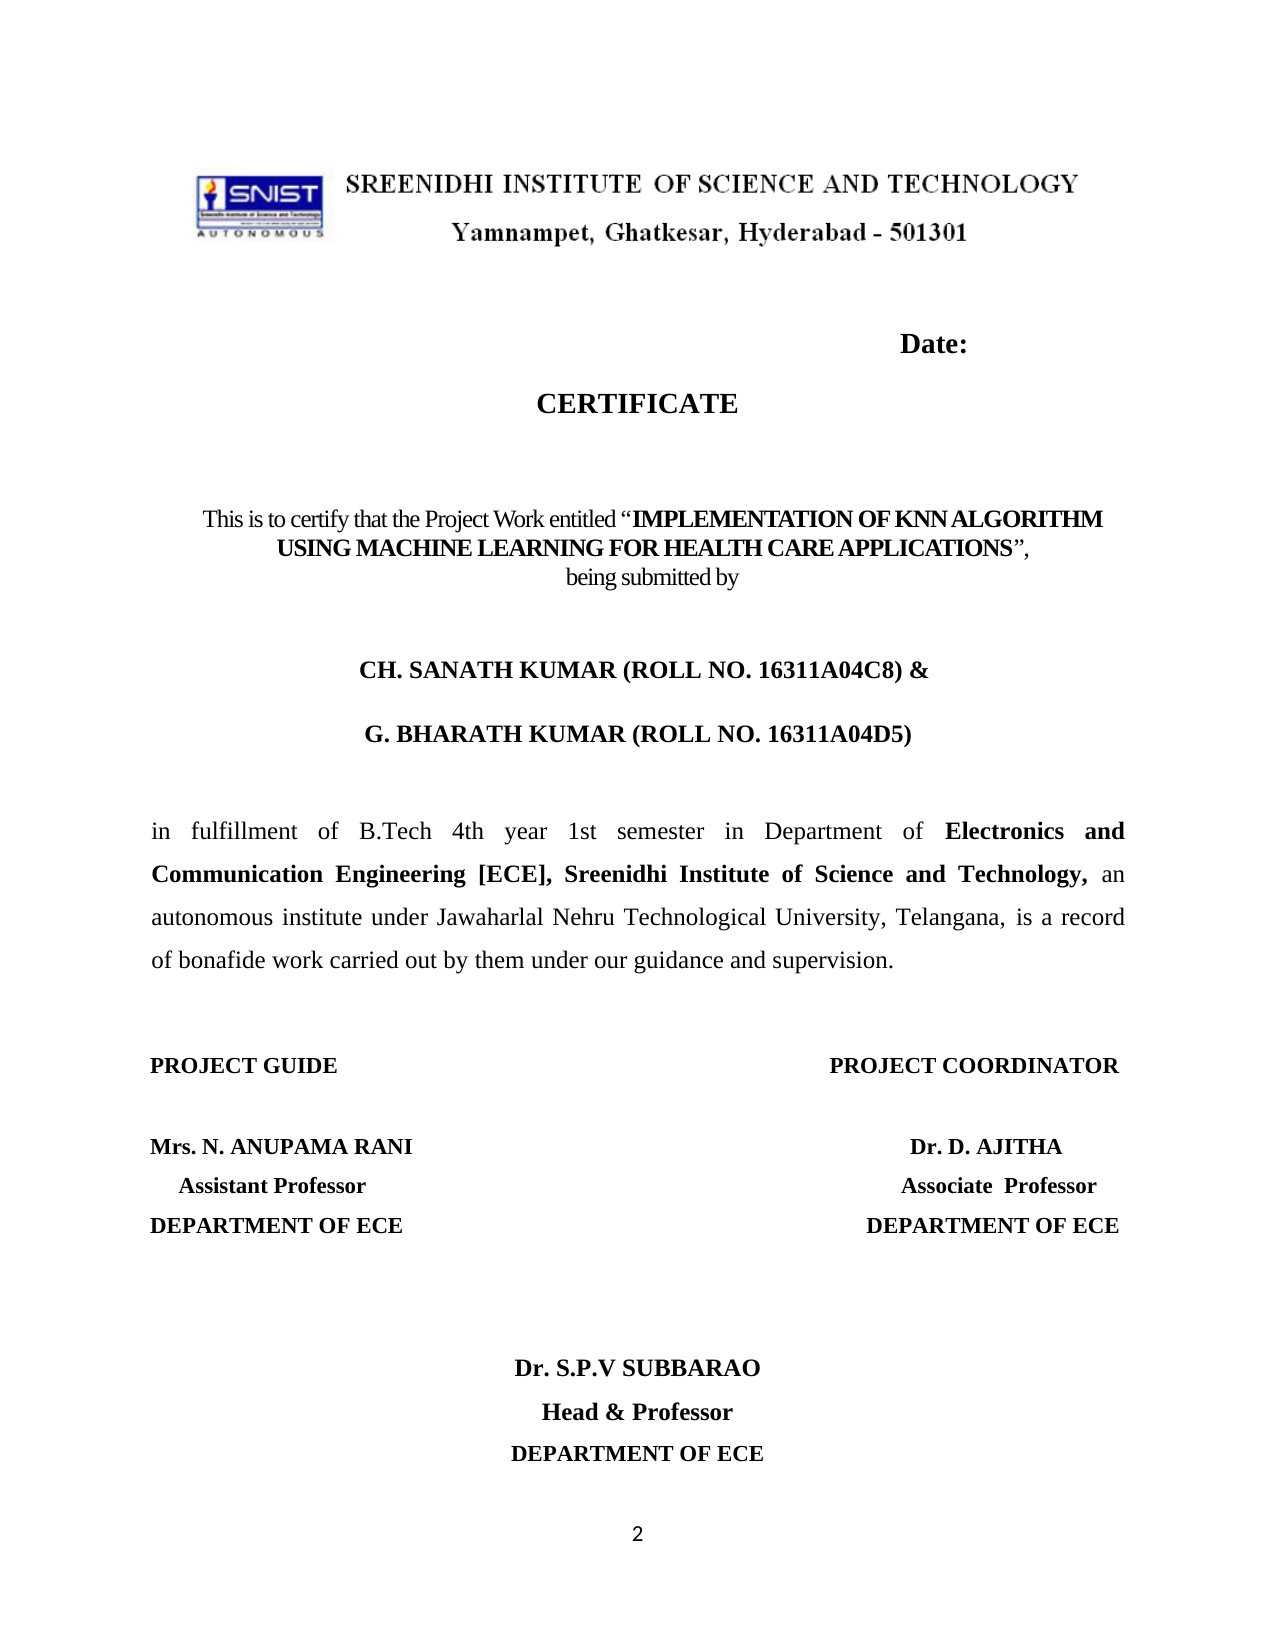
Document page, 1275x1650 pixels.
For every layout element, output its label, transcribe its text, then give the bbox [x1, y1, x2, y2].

picture [187, 150, 1088, 260]
text DEPARTMENT OF ECE [150, 1440, 1125, 1466]
text Mrs. N. ANUPAMA RANI Dr. D. AJITHA [150, 1133, 1125, 1159]
text DEPARTMENT OF ECE DEPARTMENT OF ECE [150, 1212, 1125, 1238]
text Assistant Professor Associate Professor [150, 1173, 1125, 1199]
text Dr. S.P.V SUBBARAO [150, 1353, 1125, 1382]
text Date: [150, 326, 1125, 360]
title This is to certify that the Project Work entitled “IMPLEMENTATION OF KNN ALGORITHM USING MACHINE LEARNING FOR HEALTH CARE APPLICATIONS”, [181, 504, 1125, 562]
text Head & Professor [150, 1397, 1125, 1425]
text G. BHARATH KUMAR (ROLL NO. 16311A04D5) [151, 719, 1125, 747]
title being submitted by [181, 562, 1125, 591]
text in fulfillment of B.Tech 4th year 1st semester in Department of Electronics and Communication Engineering [ECE], Sreenidhi Institute of Science and Technology, an autonomous institute under Jawaharlal Nehru Technological University, Telangana, is a record of bonafide work carried out by them under our guidance and supervision. [151, 816, 1125, 974]
text CERTIFICATE [150, 386, 1125, 419]
text CH. SANATH KUMAR (ROLL NO. 16311A04C8) & [151, 655, 1125, 683]
text PROJECT GUIDE PROJECT COORDINATOR [150, 1052, 1125, 1078]
